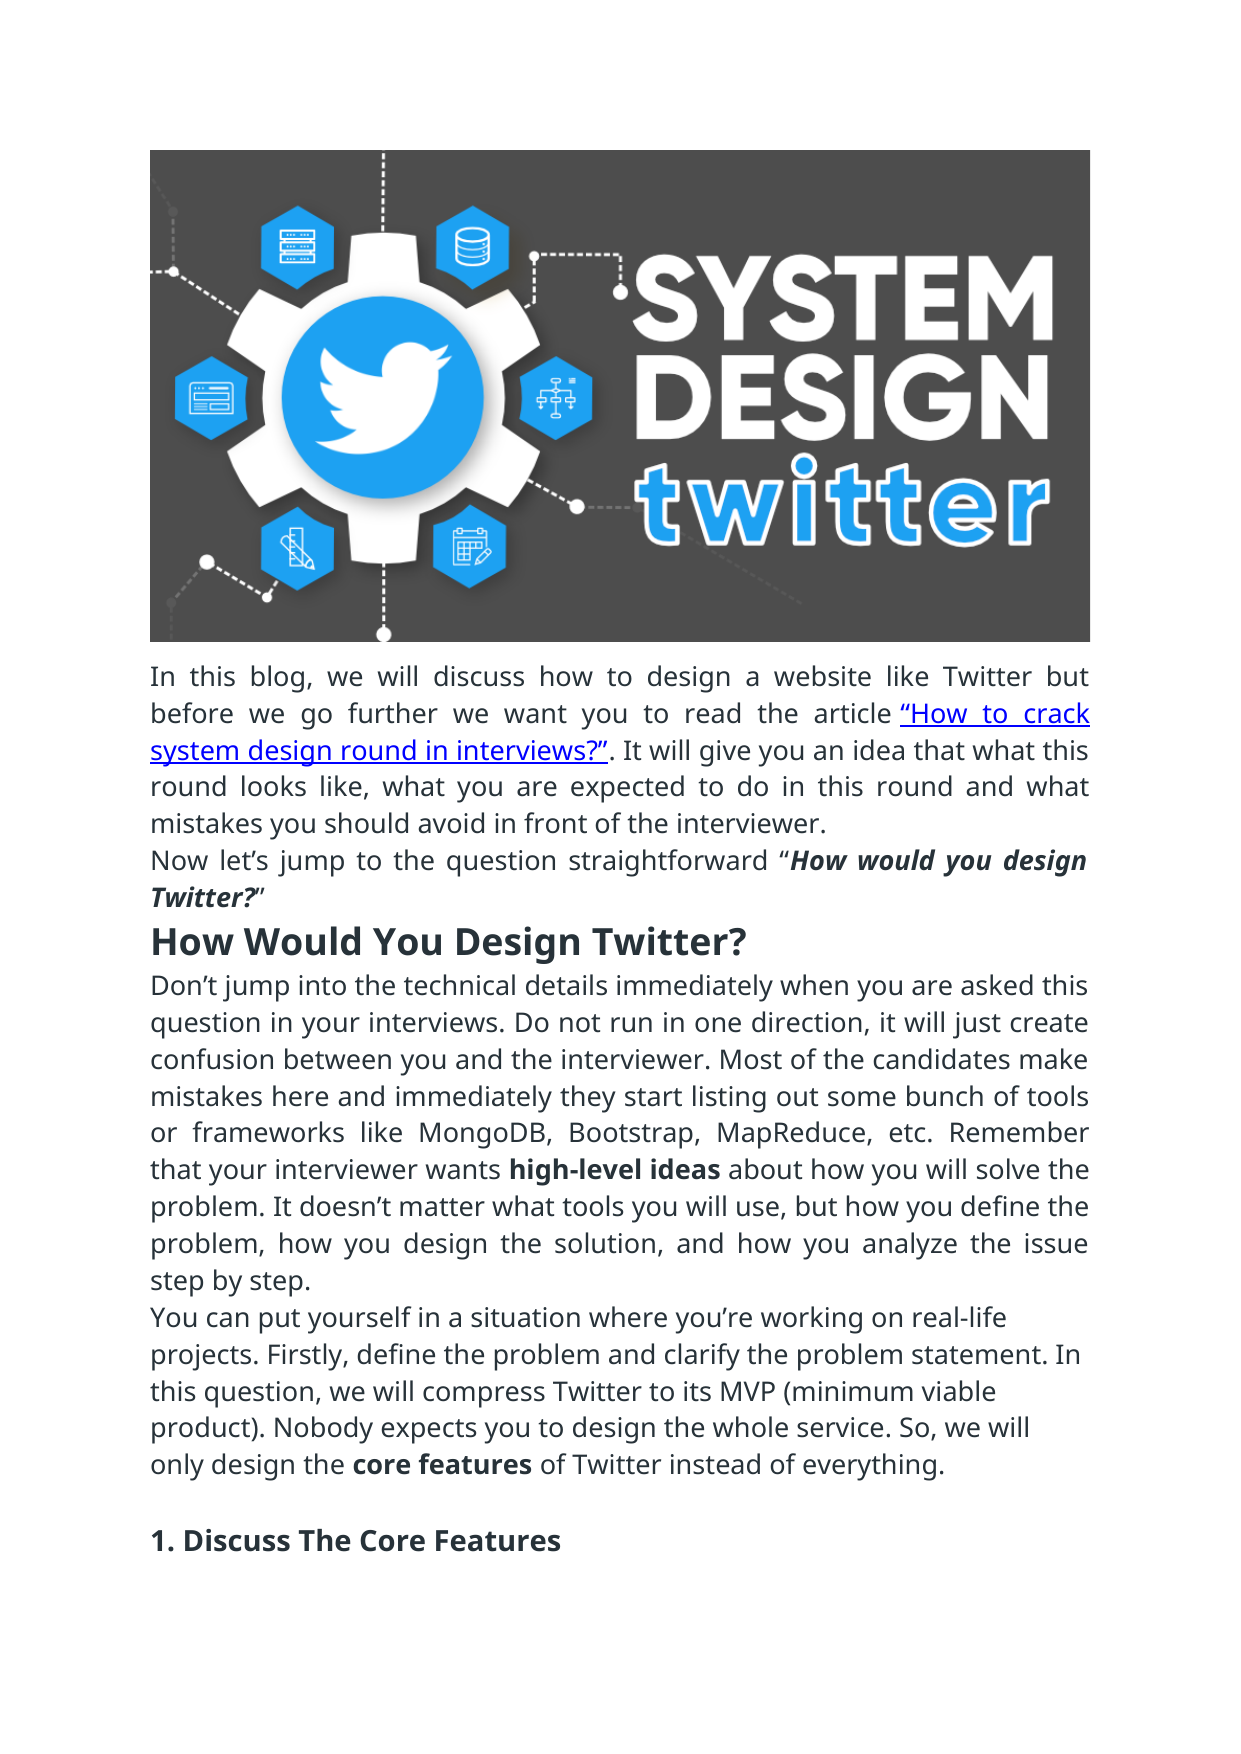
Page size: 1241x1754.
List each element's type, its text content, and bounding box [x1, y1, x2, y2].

text How Would You Design Twitter? [150, 915, 1090, 966]
text You can put yourself in a situation where you’re working on real-life projects. Firstly, define the problem and clarify the problem statement. In this question, we will compress Twitter to its MVP (minimum viable product). Nobody expects you to design the whole service. So, we will only design the core features of Twitter instead of everything. [150, 1298, 1090, 1483]
text Don’t jump into the technical details immediately when you are asked this question in your interviews. Do not run in one direction, it will just create confusion between you and the interviewer. Most of the candidates make mistakes here and immediately they start listing out some bunch of tools or frameworks like MongoDB, Bootstrap, MapReduce, etc. Remember that your interviewer wants high-level ideas about how you will solve the problem. It doesn’t matter what tools you will use, but how you define the problem, how you design the solution, and how you analyze the issue step by step. [150, 966, 1090, 1298]
text 1. Discuss The Core Features [150, 1520, 1090, 1560]
text In this blog, we will discuss how to design a website like Twitter but before we go further we want you to read the article “How to crack system design round in interviews?”. It will give you an idea that what this round looks like, what you are expected to do in this round and what mistakes you should avoid in front of the interviewer. [150, 657, 1090, 842]
picture [150, 150, 1091, 642]
text Now let’s jump to the question straightforward “How would you design Twitter?” [150, 842, 1090, 915]
